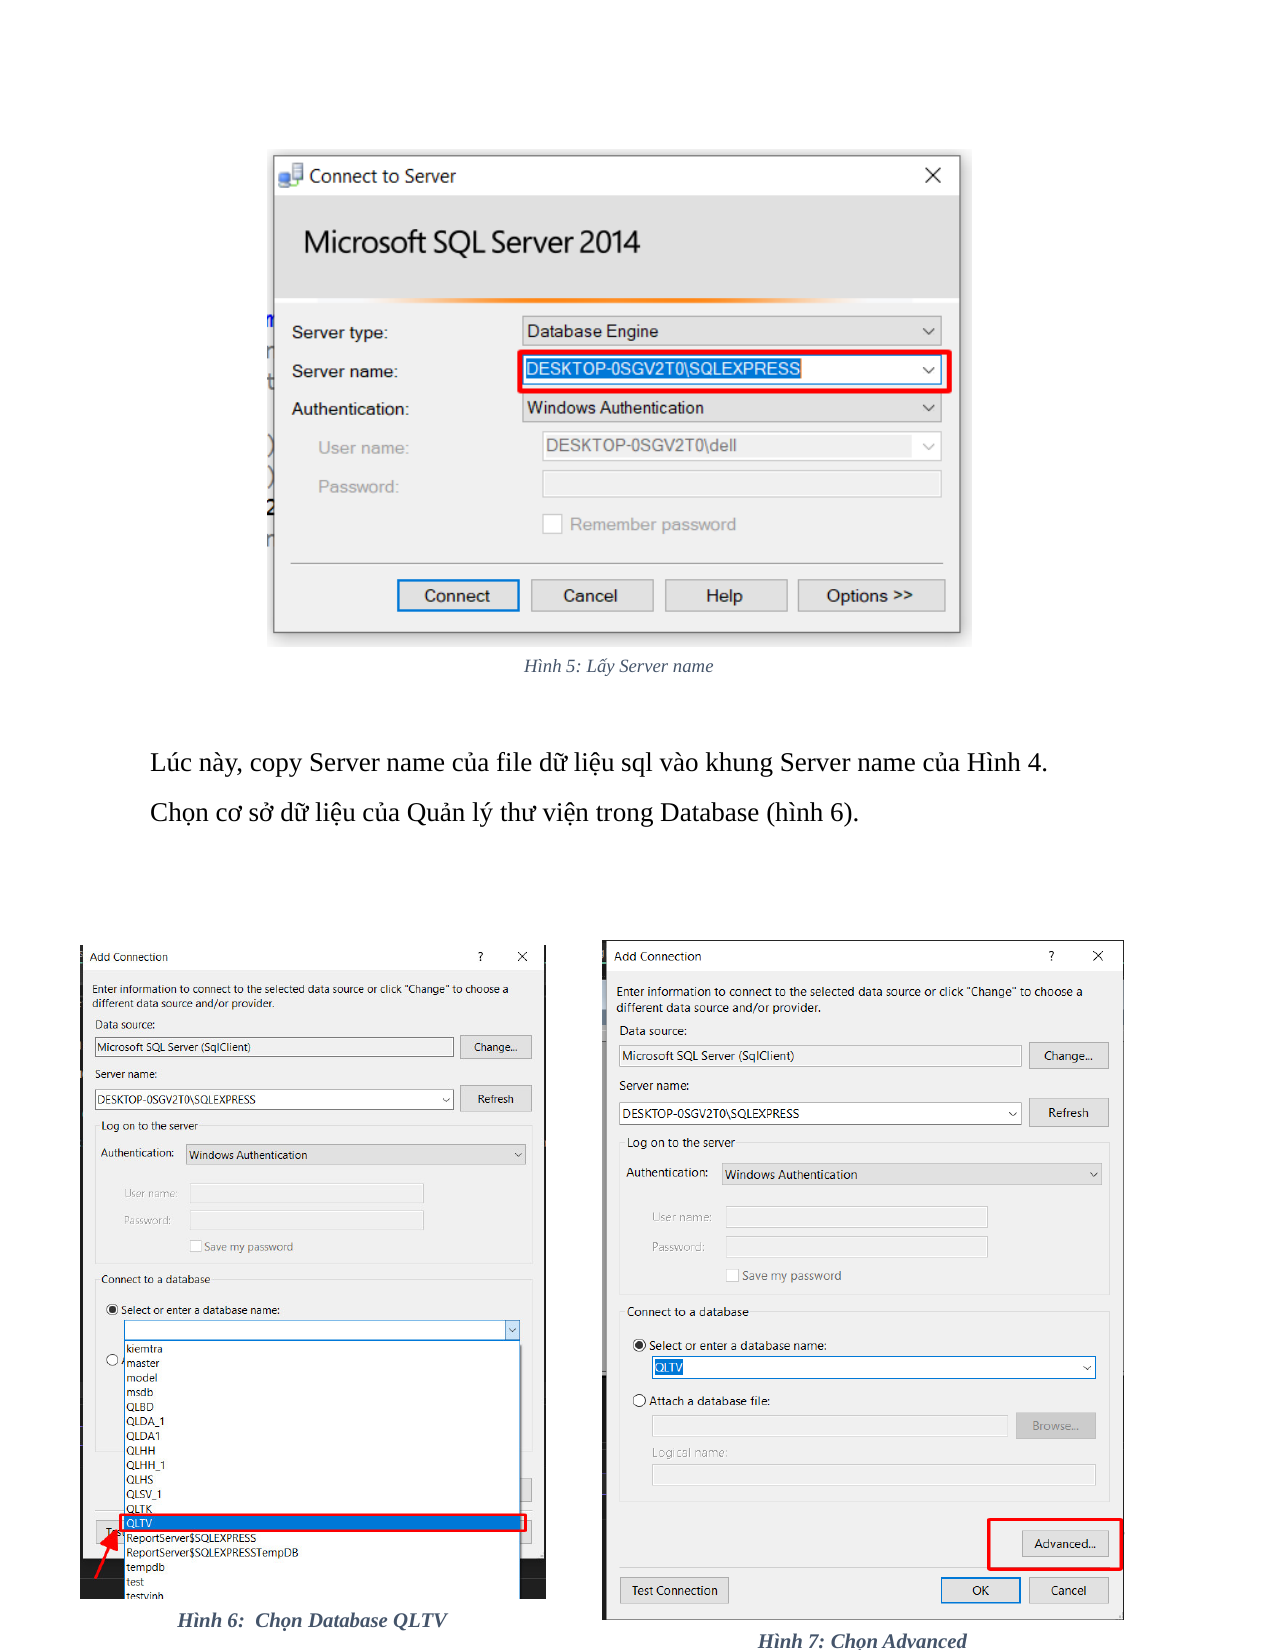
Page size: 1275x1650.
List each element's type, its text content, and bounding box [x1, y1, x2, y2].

text Chọn cơ sở dữ liệu của Quản lý thư viện trong Database (hình 6). [150, 796, 1125, 827]
picture [267, 149, 972, 647]
picture [80, 945, 546, 1599]
picture [602, 940, 1124, 1620]
text Lúc này, copy Server name của file dữ liệu sql vào khung Server name của Hình 4. [150, 746, 1125, 777]
